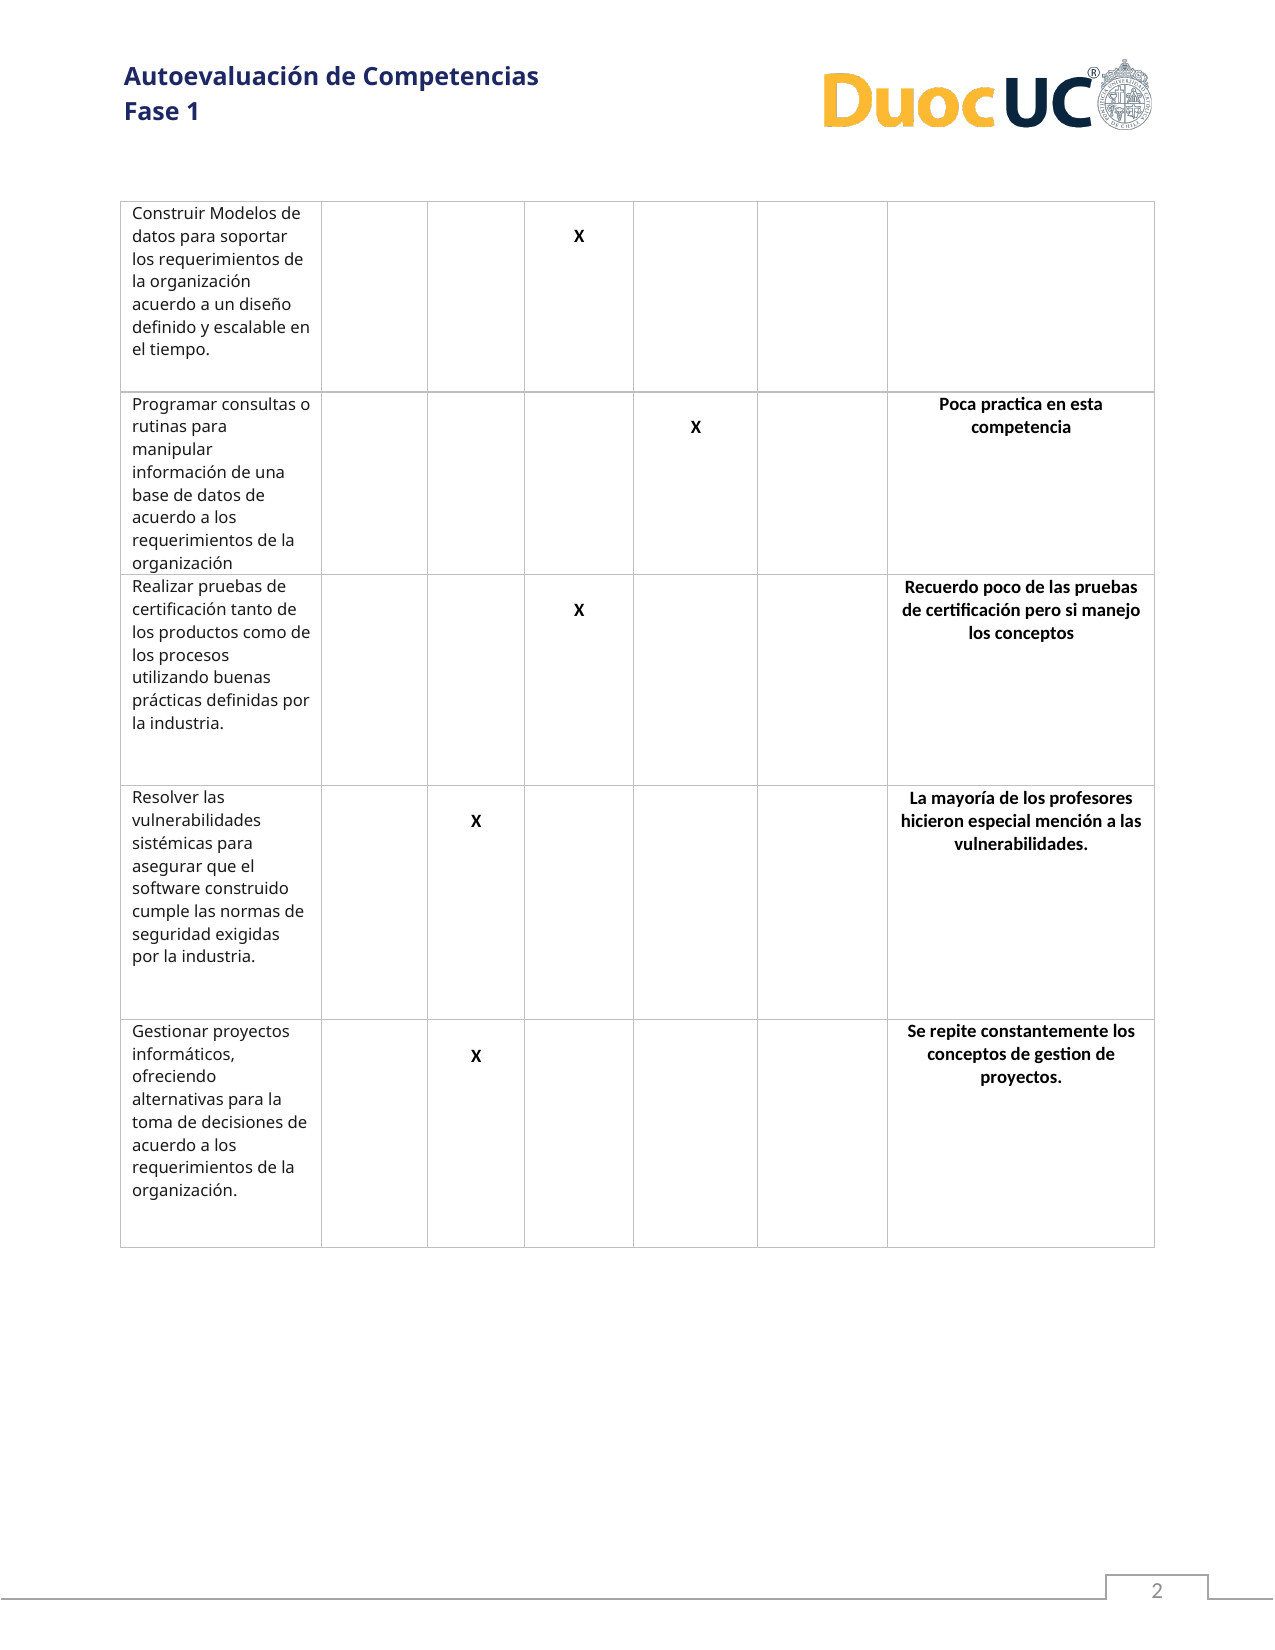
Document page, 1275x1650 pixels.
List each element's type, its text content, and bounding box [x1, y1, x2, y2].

table_cell La mayoría de los profesores hicieron especial mención a las vulnerabilidades. [888, 786, 1154, 1019]
table_cell Se repite constantemente los conceptos de gestion de proyectos. [888, 1020, 1154, 1247]
table_cell [634, 202, 757, 391]
table_cell [322, 575, 427, 785]
table_cell Programar consultas o rutinas para manipular información de una base de datos de acuerdo a los requerimientos de la organización [121, 393, 321, 574]
table_cell [758, 393, 887, 574]
table_cell [634, 1020, 757, 1247]
table_cell [634, 575, 757, 785]
table_cell [758, 575, 887, 785]
table_cell X [525, 202, 633, 391]
table_cell [428, 575, 524, 785]
table_cell [758, 1020, 887, 1247]
table_cell Gestionar proyectos informáticos, ofreciendo alternativas para la toma de decisiones de acuerdo a los requerimientos de la organización. [121, 1020, 321, 1247]
table_cell [758, 202, 887, 391]
table_cell [322, 1020, 427, 1247]
table_cell X [428, 786, 524, 1019]
table_cell Realizar pruebas de certificación tanto de los productos como de los procesos utilizando buenas prácticas definidas por la industria. [121, 575, 321, 785]
table_cell [525, 1020, 633, 1247]
table_cell [322, 786, 427, 1019]
table_cell X [634, 393, 757, 574]
table_cell [525, 393, 633, 574]
table_cell [758, 786, 887, 1019]
picture [824, 59, 1152, 130]
table_cell [888, 202, 1154, 391]
table_cell Recuerdo poco de las pruebas de certificación pero si manejo los conceptos [888, 575, 1154, 785]
table_cell X [428, 1020, 524, 1247]
table_cell [428, 393, 524, 574]
table_cell [322, 393, 427, 574]
table_cell Poca practica en esta competencia [888, 393, 1154, 574]
table_cell X [525, 575, 633, 785]
table_cell [634, 786, 757, 1019]
table_cell Resolver las vulnerabilidades sistémicas para asegurar que el software construido cumple las normas de seguridad exigidas por la industria. [121, 786, 321, 1019]
table_cell [525, 786, 633, 1019]
table_cell [428, 202, 524, 391]
table_cell [322, 202, 427, 391]
table_cell Construir Modelos de datos para soportar los requerimientos de la organización acuerdo a un diseño definido y escalable en el tiempo. [121, 202, 321, 391]
